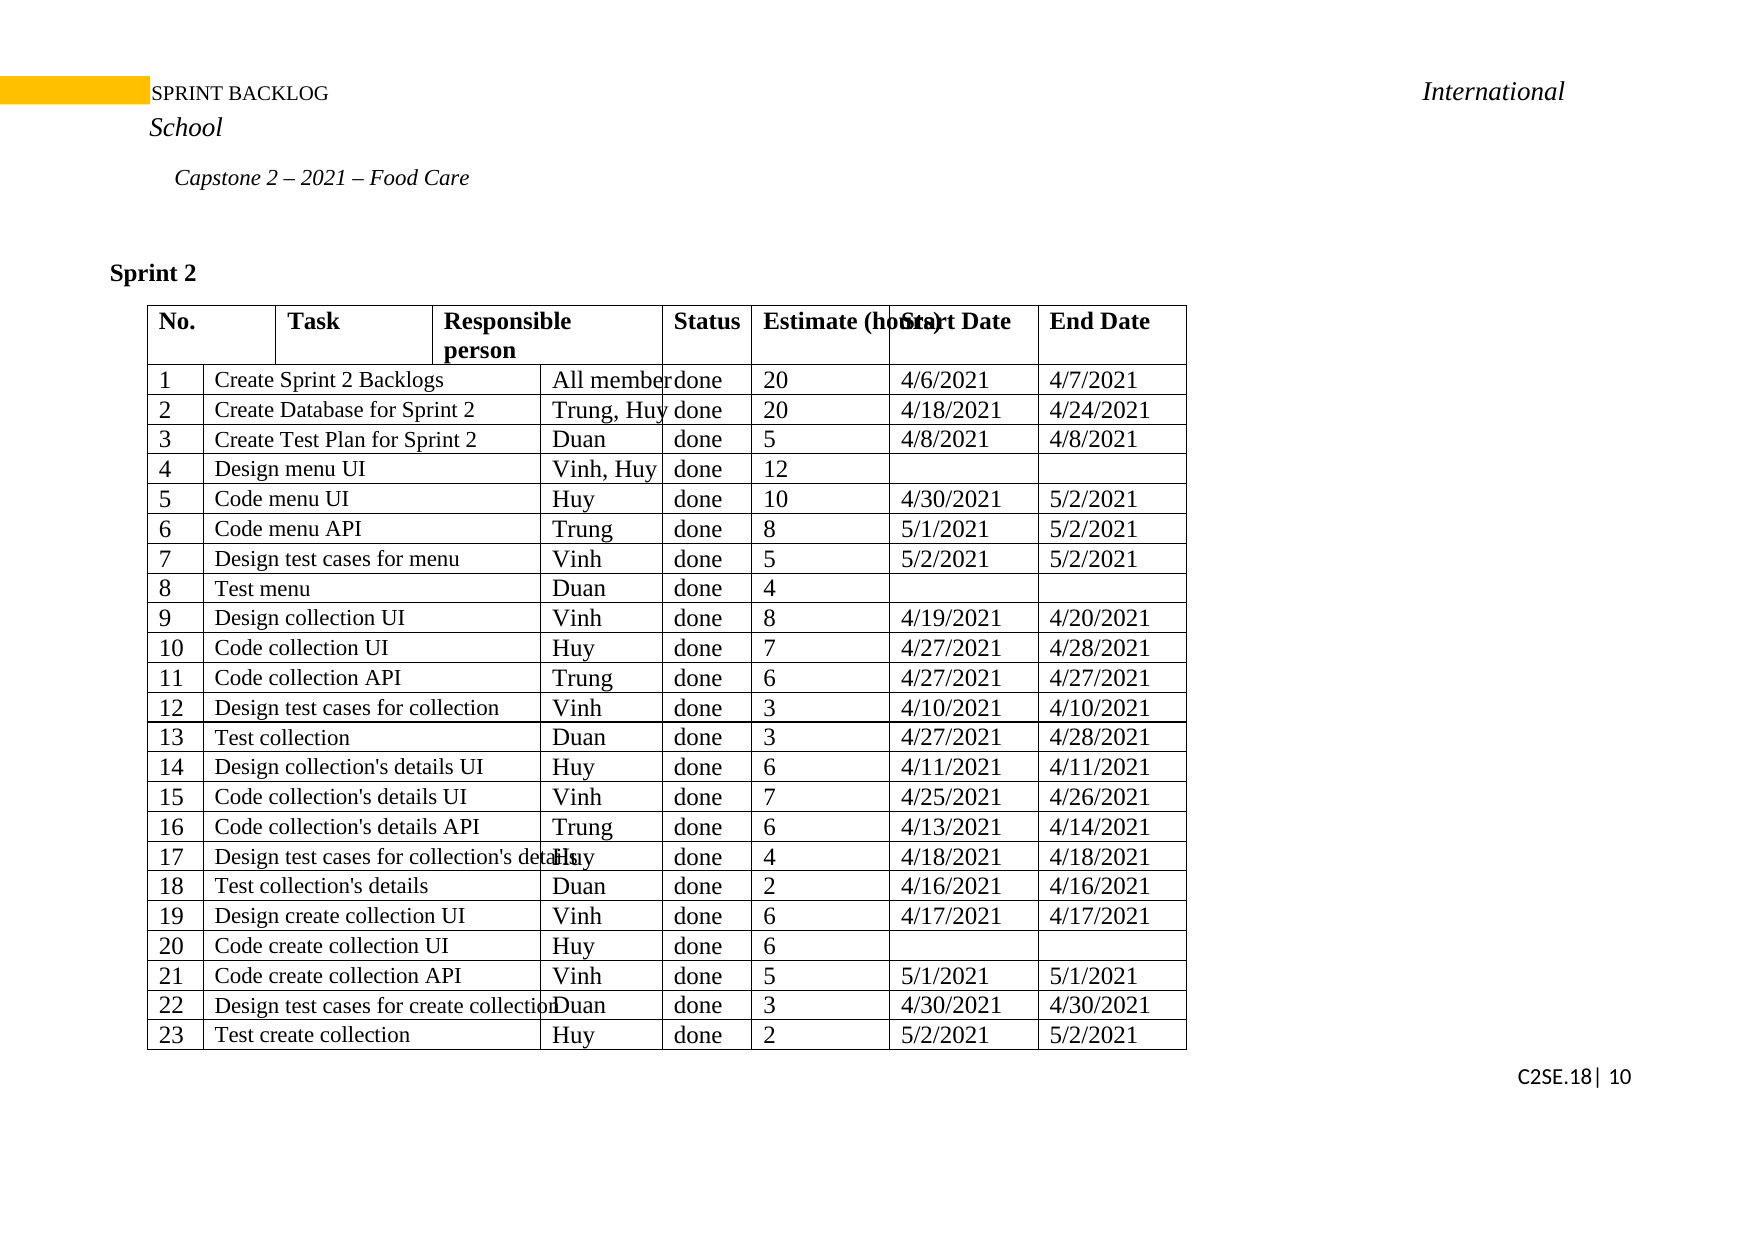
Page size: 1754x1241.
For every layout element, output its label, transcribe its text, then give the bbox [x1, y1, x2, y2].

table_cell 4/11/2021 [890, 752, 1038, 781]
table_cell 21 [148, 961, 203, 989]
table_cell done [663, 723, 751, 751]
table_cell 5/2/2021 [1039, 1020, 1186, 1049]
table_cell 2 [148, 395, 203, 423]
table_cell 5/2/2021 [890, 544, 1038, 572]
table_cell 3 [752, 693, 889, 721]
table_cell 4/28/2021 [1039, 723, 1186, 751]
table_cell 6 [148, 514, 203, 543]
table_cell 11 [148, 663, 203, 692]
table_cell done [663, 395, 751, 423]
table_cell Vinh [541, 901, 662, 930]
table_cell 4/20/2021 [1039, 603, 1186, 632]
table_cell 5 [752, 425, 889, 453]
table_cell Design menu UI [204, 454, 540, 483]
table_cell 4 [752, 842, 889, 870]
table_cell Trung [541, 812, 662, 841]
table_cell Design collection UI [204, 603, 540, 632]
table_cell 5/2/2021 [1039, 514, 1186, 543]
table_cell Design create collection UI [204, 901, 540, 930]
table_cell Code collection's details API [204, 812, 540, 841]
table_cell 20 [752, 395, 889, 423]
table_cell 5 [752, 961, 889, 989]
table_cell Design test cases for collection's details [204, 842, 540, 870]
table_cell 4/24/2021 [1039, 395, 1186, 423]
table_cell 5/2/2021 [1039, 544, 1186, 572]
table_cell Test menu [204, 574, 540, 602]
table_cell Code collection UI [204, 633, 540, 662]
table_cell 18 [148, 871, 203, 900]
table_cell 7 [752, 782, 889, 811]
table_cell done [663, 544, 751, 572]
table_cell 4/26/2021 [1039, 782, 1186, 811]
table_cell 20 [148, 931, 203, 960]
table_cell 20 [752, 365, 889, 394]
table_cell done [663, 991, 751, 1019]
table_cell 7 [752, 633, 889, 662]
table_cell Code menu API [204, 514, 540, 543]
table_cell 4/6/2021 [890, 365, 1038, 394]
table_cell 4/13/2021 [890, 812, 1038, 841]
table_header Start Date [890, 306, 1038, 364]
table_cell 4/27/2021 [890, 663, 1038, 692]
table_cell Duan [541, 871, 662, 900]
table_cell [890, 574, 1038, 602]
table_cell 12 [148, 693, 203, 721]
table_cell done [663, 514, 751, 543]
table_cell 4/19/2021 [890, 603, 1038, 632]
table_cell Test collection's details [204, 871, 540, 900]
table_cell done [663, 425, 751, 453]
table_cell 12 [752, 454, 889, 483]
table_cell Create Test Plan for Sprint 2 [204, 425, 540, 453]
table_cell 10 [148, 633, 203, 662]
table_cell 4/27/2021 [890, 633, 1038, 662]
table_cell Design test cases for collection [204, 693, 540, 721]
table_cell Vinh [541, 961, 662, 989]
table_cell 4/30/2021 [1039, 991, 1186, 1019]
table_cell 16 [148, 812, 203, 841]
table_cell Duan [541, 425, 662, 453]
table_cell Huy [541, 842, 662, 870]
table_cell 2 [752, 1020, 889, 1049]
table_cell 9 [148, 603, 203, 632]
table_cell Vinh [541, 544, 662, 572]
table_cell Vinh [541, 693, 662, 721]
table_cell 2 [752, 871, 889, 900]
table_header Task [276, 306, 432, 364]
table_cell Code menu UI [204, 484, 540, 513]
table_cell done [663, 871, 751, 900]
table_cell 4/17/2021 [890, 901, 1038, 930]
table_cell Code collection's details UI [204, 782, 540, 811]
table_cell 4/8/2021 [1039, 425, 1186, 453]
table_cell 8 [752, 603, 889, 632]
table_cell done [663, 901, 751, 930]
table_cell 8 [148, 574, 203, 602]
table_cell Huy [541, 484, 662, 513]
table_cell 4/27/2021 [1039, 663, 1186, 692]
table_cell 19 [148, 901, 203, 930]
table_cell Duan [541, 574, 662, 602]
table_cell 4/18/2021 [1039, 842, 1186, 870]
table_cell [890, 454, 1038, 483]
table_cell 5/1/2021 [890, 961, 1038, 989]
table_cell 15 [148, 782, 203, 811]
table_cell 22 [148, 991, 203, 1019]
table_cell 4/18/2021 [890, 395, 1038, 423]
table_cell done [663, 842, 751, 870]
table_cell 4/28/2021 [1039, 633, 1186, 662]
table_cell 4/30/2021 [890, 991, 1038, 1019]
table_cell Vinh [541, 782, 662, 811]
table_header Estimate (hours) [752, 306, 889, 364]
table_cell [890, 931, 1038, 960]
table_cell Trung [541, 514, 662, 543]
table_cell Create Sprint 2 Backlogs [204, 365, 540, 394]
table_cell done [663, 752, 751, 781]
table_cell 6 [752, 752, 889, 781]
table_cell 4/10/2021 [1039, 693, 1186, 721]
table_cell 14 [148, 752, 203, 781]
table_cell 4/17/2021 [1039, 901, 1186, 930]
table_cell Huy [541, 633, 662, 662]
table_cell 6 [752, 931, 889, 960]
table_cell Design collection's details UI [204, 752, 540, 781]
table_cell Duan [541, 991, 662, 1019]
table_cell done [663, 484, 751, 513]
table_cell 5/1/2021 [1039, 961, 1186, 989]
table_cell 5 [148, 484, 203, 513]
table_cell 6 [752, 812, 889, 841]
table_cell 3 [752, 991, 889, 1019]
table_cell Design test cases for create collection [204, 991, 540, 1019]
table_cell 4/30/2021 [890, 484, 1038, 513]
table_cell Trung [541, 663, 662, 692]
table_cell 4/16/2021 [1039, 871, 1186, 900]
table_cell Vinh [541, 603, 662, 632]
table_cell done [663, 693, 751, 721]
table_cell All member [541, 365, 662, 394]
table_cell 23 [148, 1020, 203, 1049]
table_cell 4/18/2021 [890, 842, 1038, 870]
table_cell 6 [752, 901, 889, 930]
table_cell 4 [148, 454, 203, 483]
table_cell done [663, 365, 751, 394]
text Sprint 2 [109, 258, 1754, 286]
table_cell 4/25/2021 [890, 782, 1038, 811]
table_cell Design test cases for menu [204, 544, 540, 572]
table_cell Huy [541, 1020, 662, 1049]
table_cell done [663, 603, 751, 632]
table_cell 13 [148, 723, 203, 751]
table_cell 4/14/2021 [1039, 812, 1186, 841]
table_cell [1039, 931, 1186, 960]
table_cell 5/1/2021 [890, 514, 1038, 543]
table_cell 4/8/2021 [890, 425, 1038, 453]
table_cell Trung, Huy [541, 395, 662, 423]
table_header End Date [1039, 306, 1186, 364]
table_cell 1 [148, 365, 203, 394]
table_cell [1039, 574, 1186, 602]
table_cell done [663, 663, 751, 692]
table_cell Duan [541, 723, 662, 751]
table_cell [1039, 454, 1186, 483]
table_cell 4 [752, 574, 889, 602]
table_cell 8 [752, 514, 889, 543]
table_cell 7 [148, 544, 203, 572]
table_cell done [663, 454, 751, 483]
table_cell 4/10/2021 [890, 693, 1038, 721]
table_cell 4/11/2021 [1039, 752, 1186, 781]
table_cell done [663, 812, 751, 841]
table_cell Test create collection [204, 1020, 540, 1049]
table_cell done [663, 1020, 751, 1049]
table_cell 10 [752, 484, 889, 513]
table_cell done [663, 782, 751, 811]
table_cell Huy [541, 931, 662, 960]
table_cell 4/16/2021 [890, 871, 1038, 900]
table_cell 5 [752, 544, 889, 572]
table_cell 6 [752, 663, 889, 692]
table_cell Create Database for Sprint 2 [204, 395, 540, 423]
table_cell Code create collection UI [204, 931, 540, 960]
table_cell done [663, 574, 751, 602]
table_cell done [663, 961, 751, 989]
table_cell Code create collection API [204, 961, 540, 989]
table_cell 3 [148, 425, 203, 453]
table_cell 4/27/2021 [890, 723, 1038, 751]
table_cell 4/7/2021 [1039, 365, 1186, 394]
table_header Status [663, 306, 751, 364]
table_header Responsible person [433, 306, 662, 364]
table_cell Huy [541, 752, 662, 781]
table_cell Vinh, Huy [541, 454, 662, 483]
table_cell 5/2/2021 [1039, 484, 1186, 513]
table_cell Code collection API [204, 663, 540, 692]
table_cell done [663, 633, 751, 662]
table_cell Test collection [204, 723, 540, 751]
table_cell 17 [148, 842, 203, 870]
table_cell 5/2/2021 [890, 1020, 1038, 1049]
table_cell done [663, 931, 751, 960]
table_cell 3 [752, 723, 889, 751]
table_header No. [148, 306, 275, 364]
